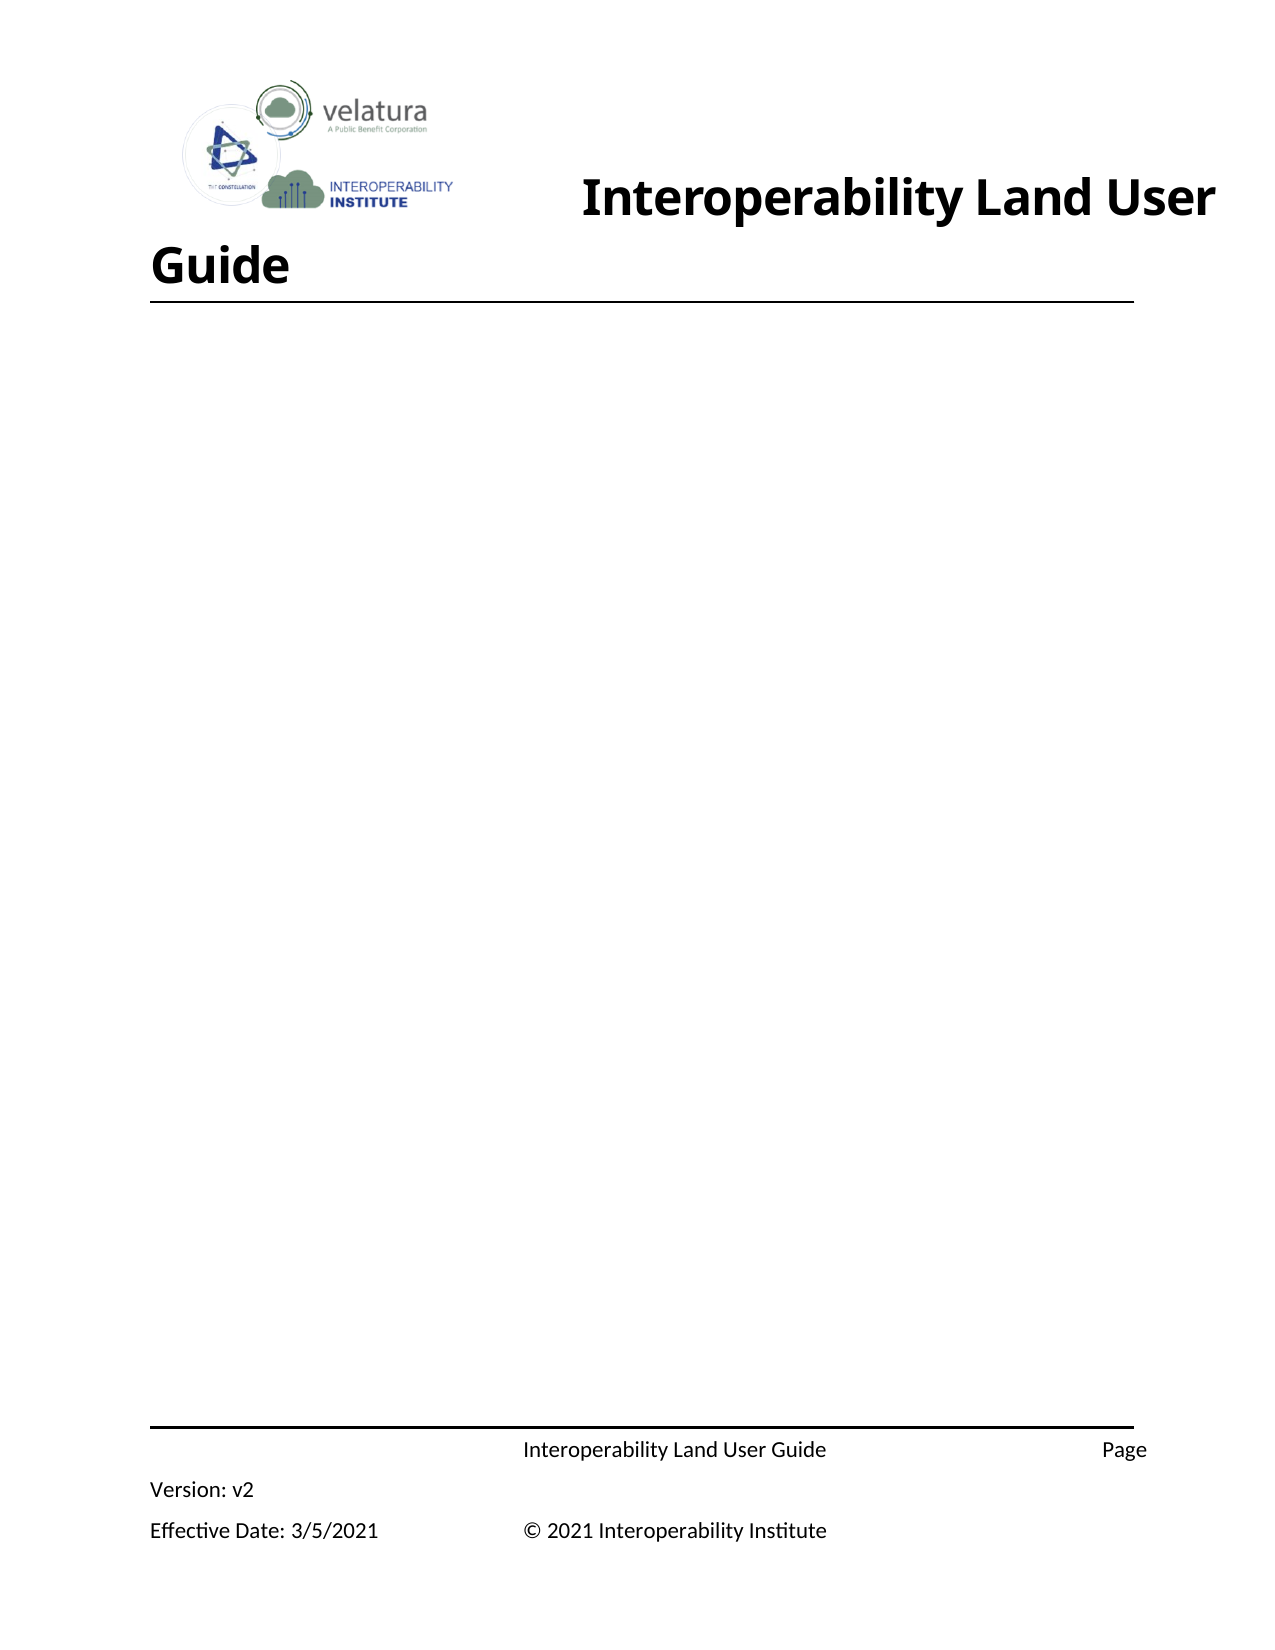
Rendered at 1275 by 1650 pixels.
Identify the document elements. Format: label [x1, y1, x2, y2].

picture [177, 75, 457, 216]
